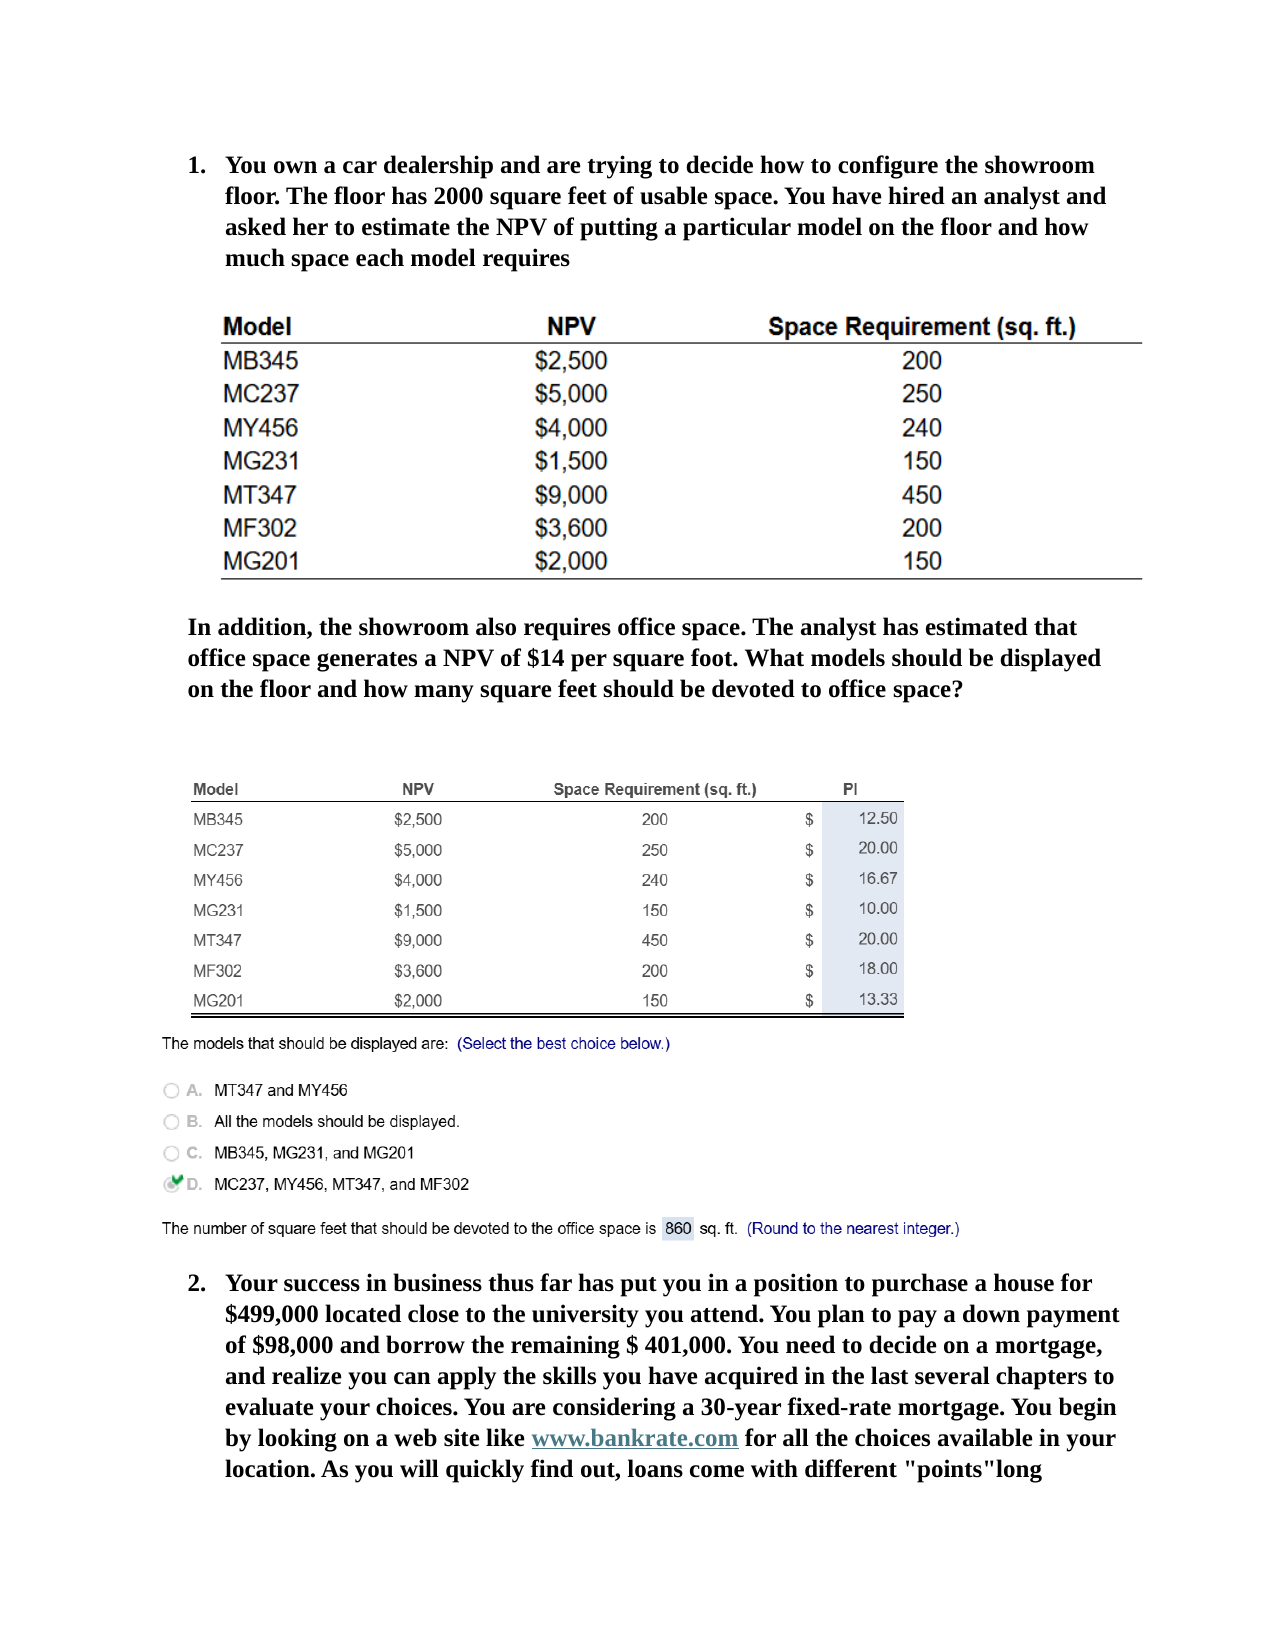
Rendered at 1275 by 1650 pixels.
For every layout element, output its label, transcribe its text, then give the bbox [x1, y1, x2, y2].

picture [150, 755, 1125, 1249]
text In​ addition, the showroom also requires office space. The analyst has estimated that office space generates a NPV of $14 per square foot. What models should be displayed on the floor and how many square feet should be devoted to office​ space? [187, 612, 1125, 703]
picture [187, 290, 1163, 593]
list You own a car dealership and are trying to decide how to configure the showroom floor. The floor has 2000 square feet of usable space. You have hired an analyst and asked her to estimate the NPV of putting a particular model on the floor and how much space each model​ requires [187, 150, 1125, 272]
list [187, 1268, 1125, 1483]
